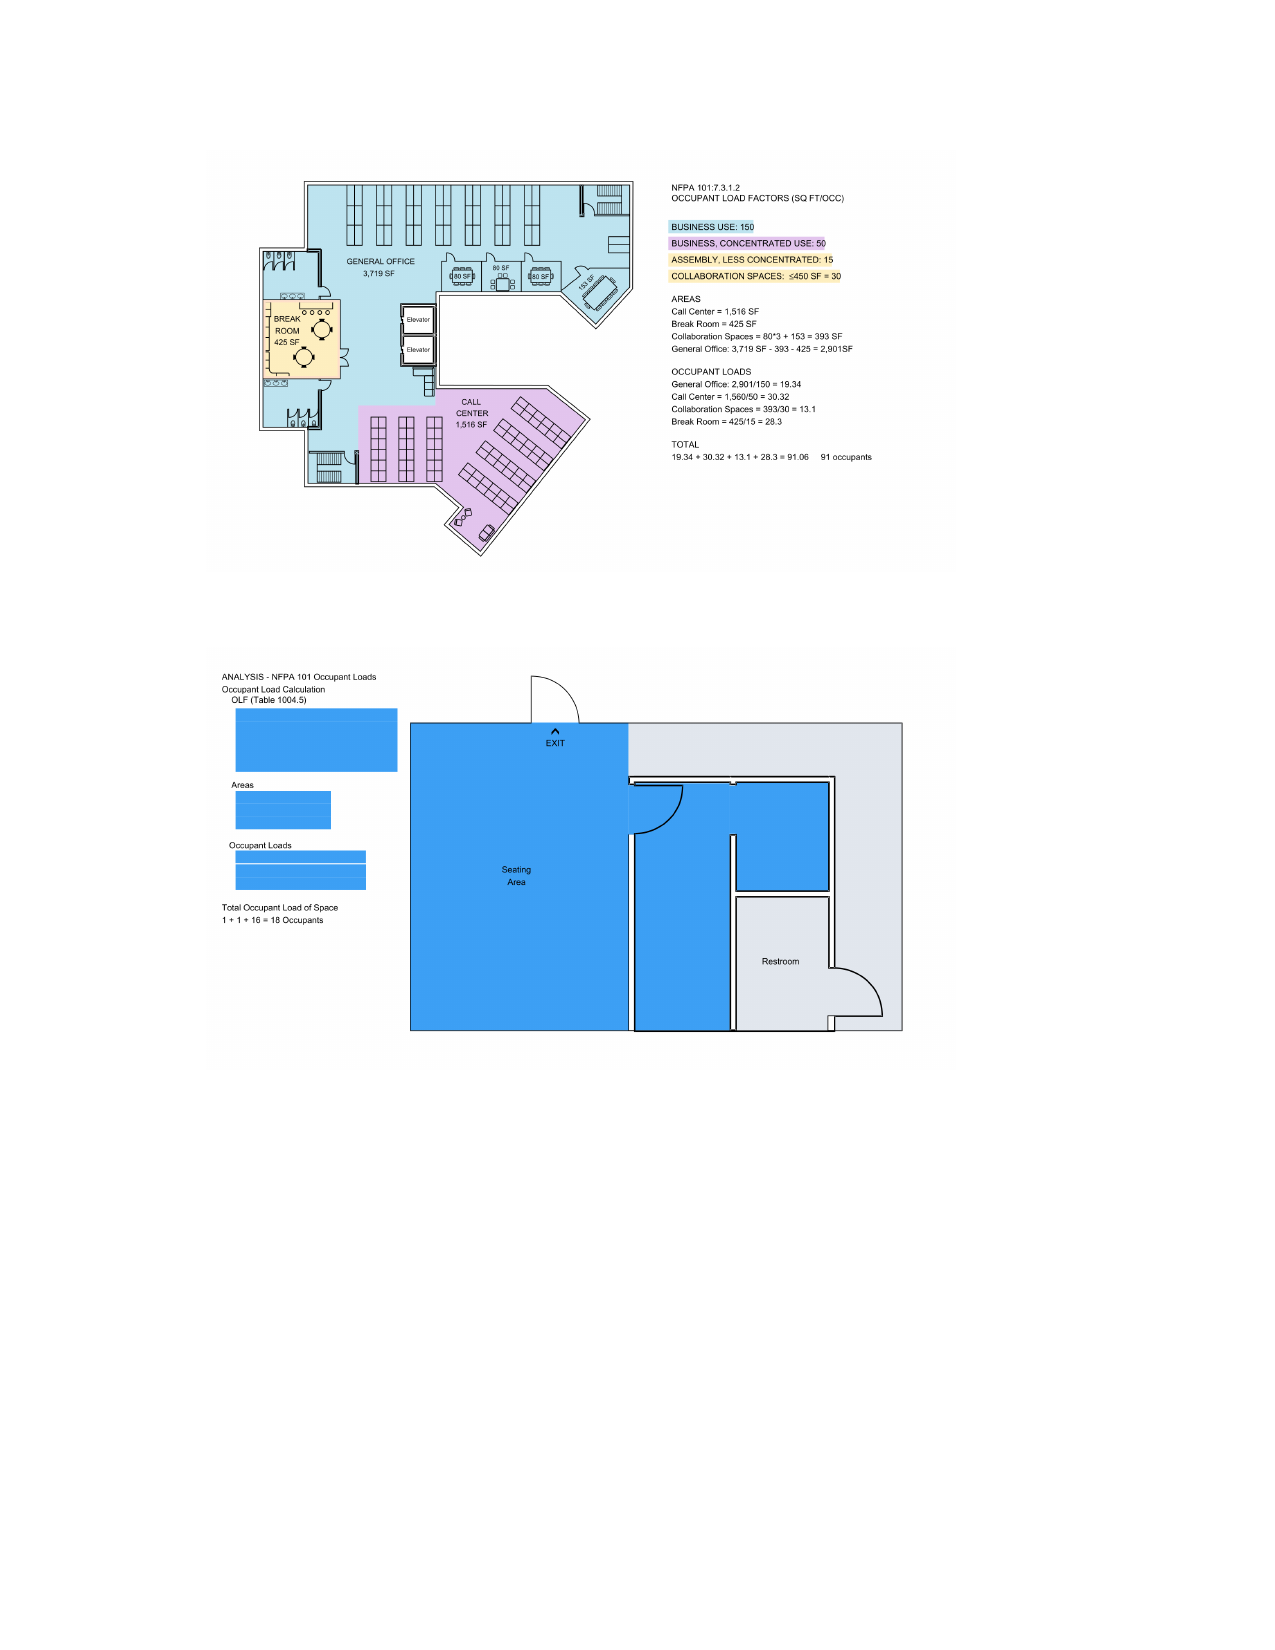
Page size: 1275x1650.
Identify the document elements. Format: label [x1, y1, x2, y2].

picture [206, 150, 957, 572]
picture [206, 647, 957, 1070]
